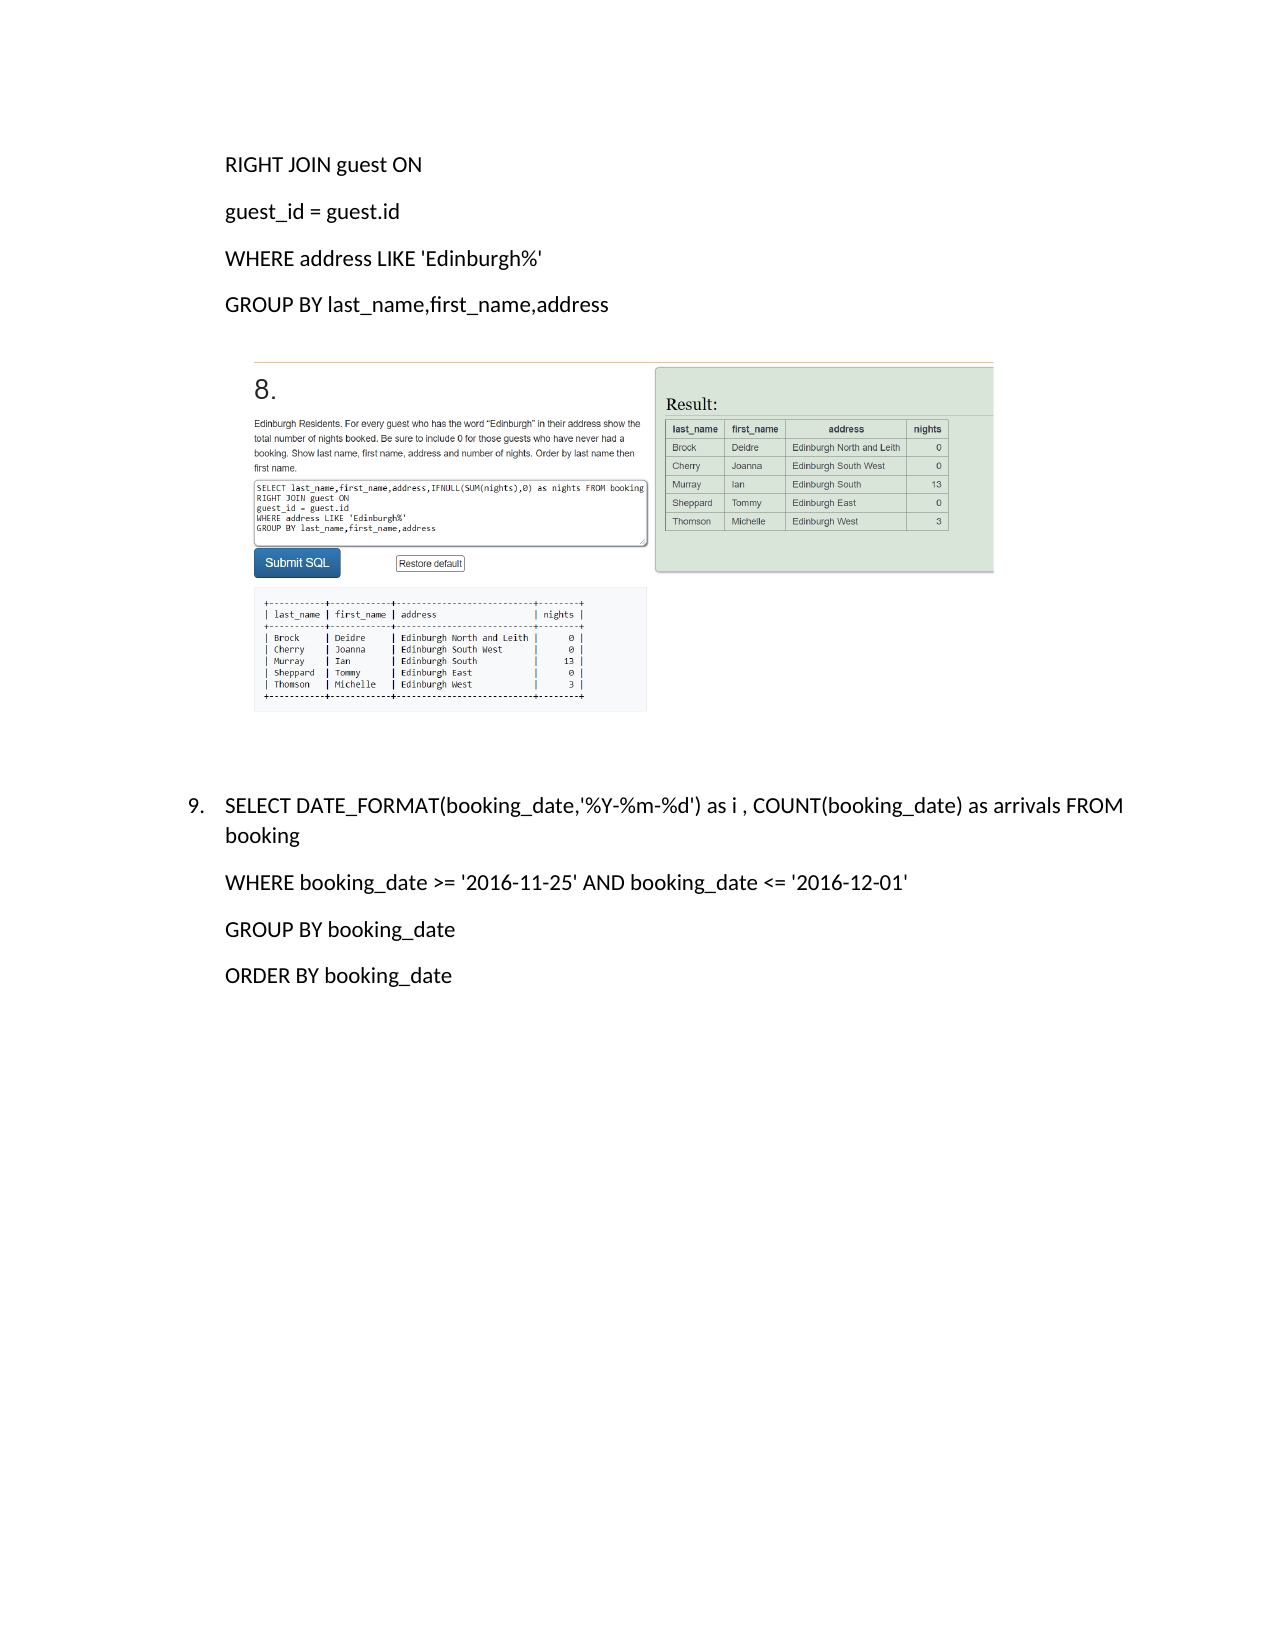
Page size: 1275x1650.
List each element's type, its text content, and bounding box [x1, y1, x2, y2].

text WHERE booking_date >= '2016-11-25' AND booking_date <= '2016-12-01' [150, 868, 1125, 896]
text RIGHT JOIN guest ON [150, 150, 1125, 178]
text GROUP BY booking_date [150, 915, 1125, 943]
list SELECT DATE_FORMAT(booking_date,'%Y-%m-%d') as i , COUNT(booking_date) as arrivals FROM booking [187, 791, 1125, 849]
text WHERE address LIKE 'Edinburgh%' [150, 244, 1125, 272]
text ORDER BY booking_date [150, 962, 1125, 989]
text guest_id = guest.id [150, 197, 1125, 225]
text GROUP BY last_name,first_name,address [150, 291, 1125, 319]
